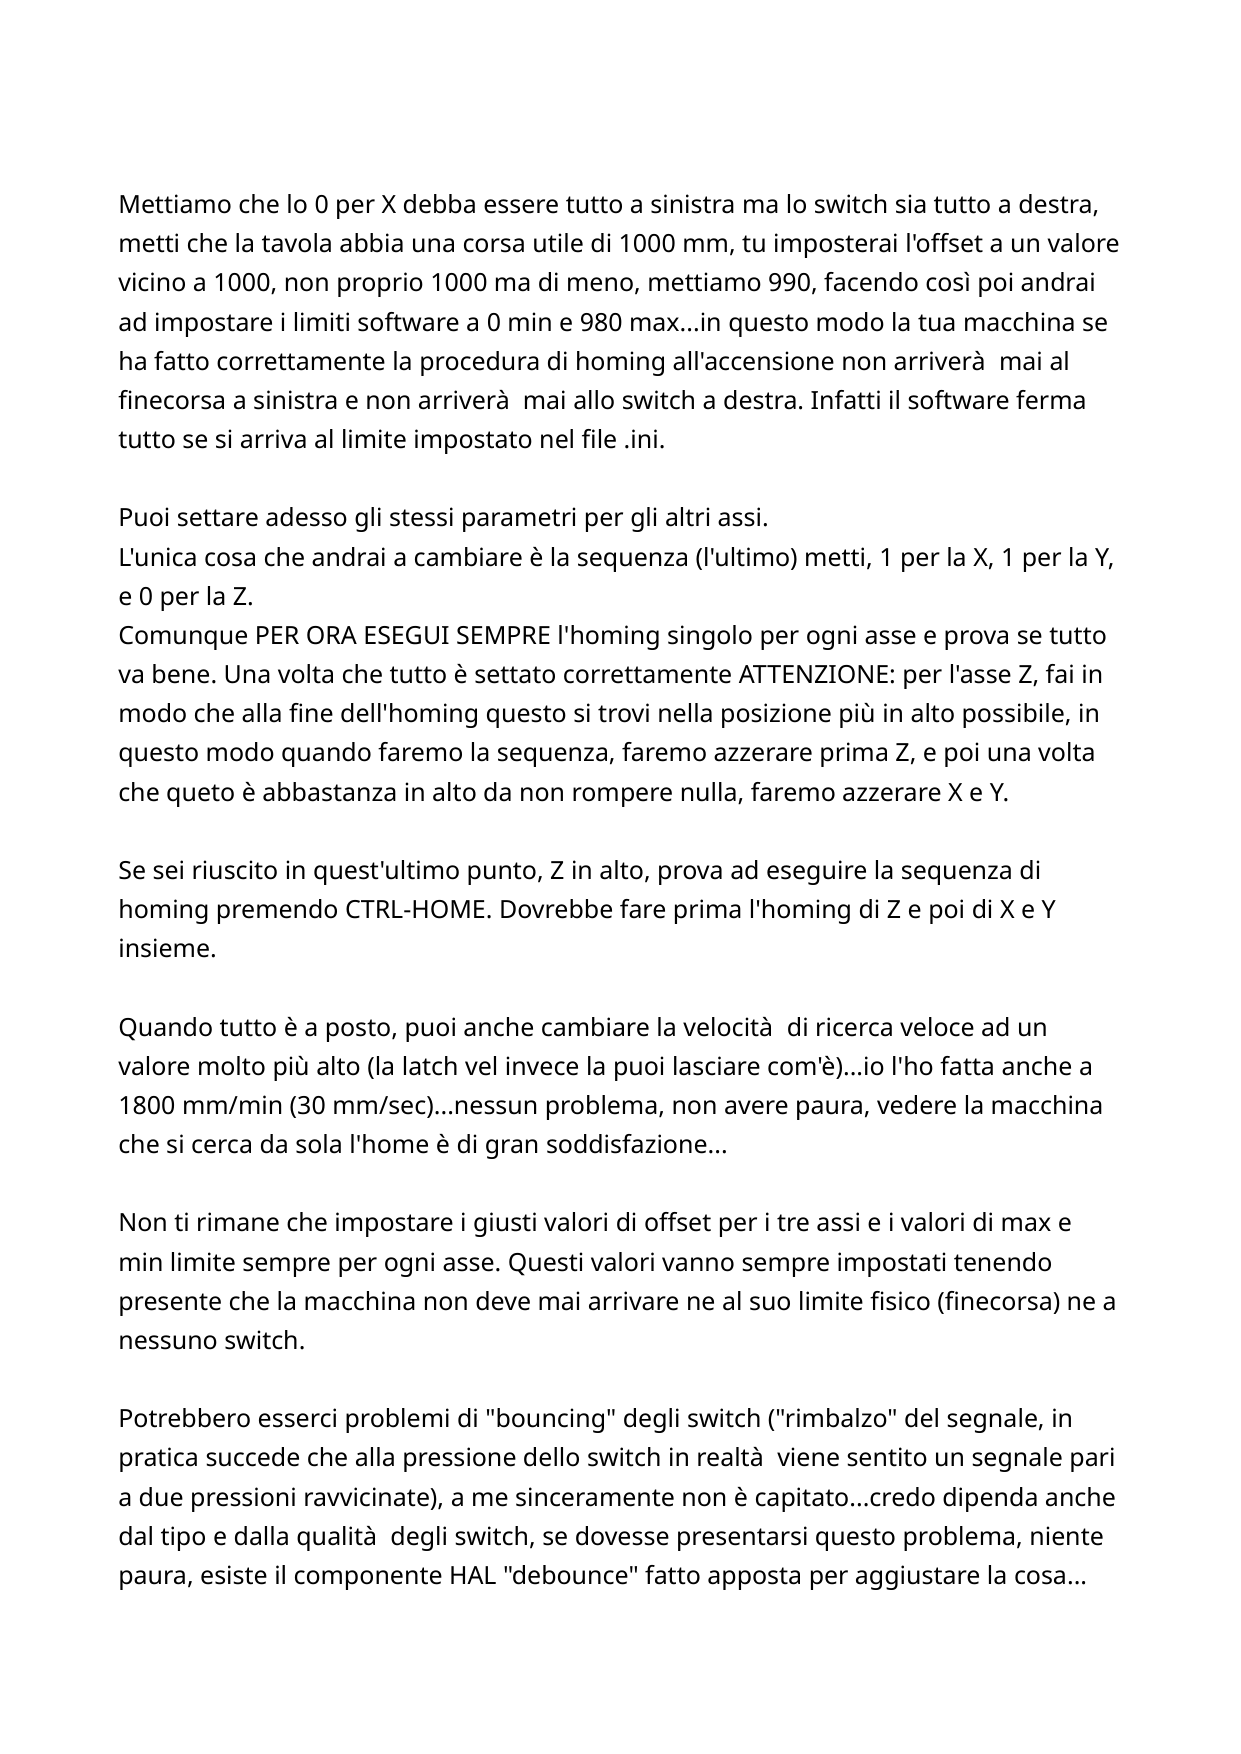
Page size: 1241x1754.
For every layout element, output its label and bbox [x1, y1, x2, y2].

text [118, 148, 1122, 1631]
